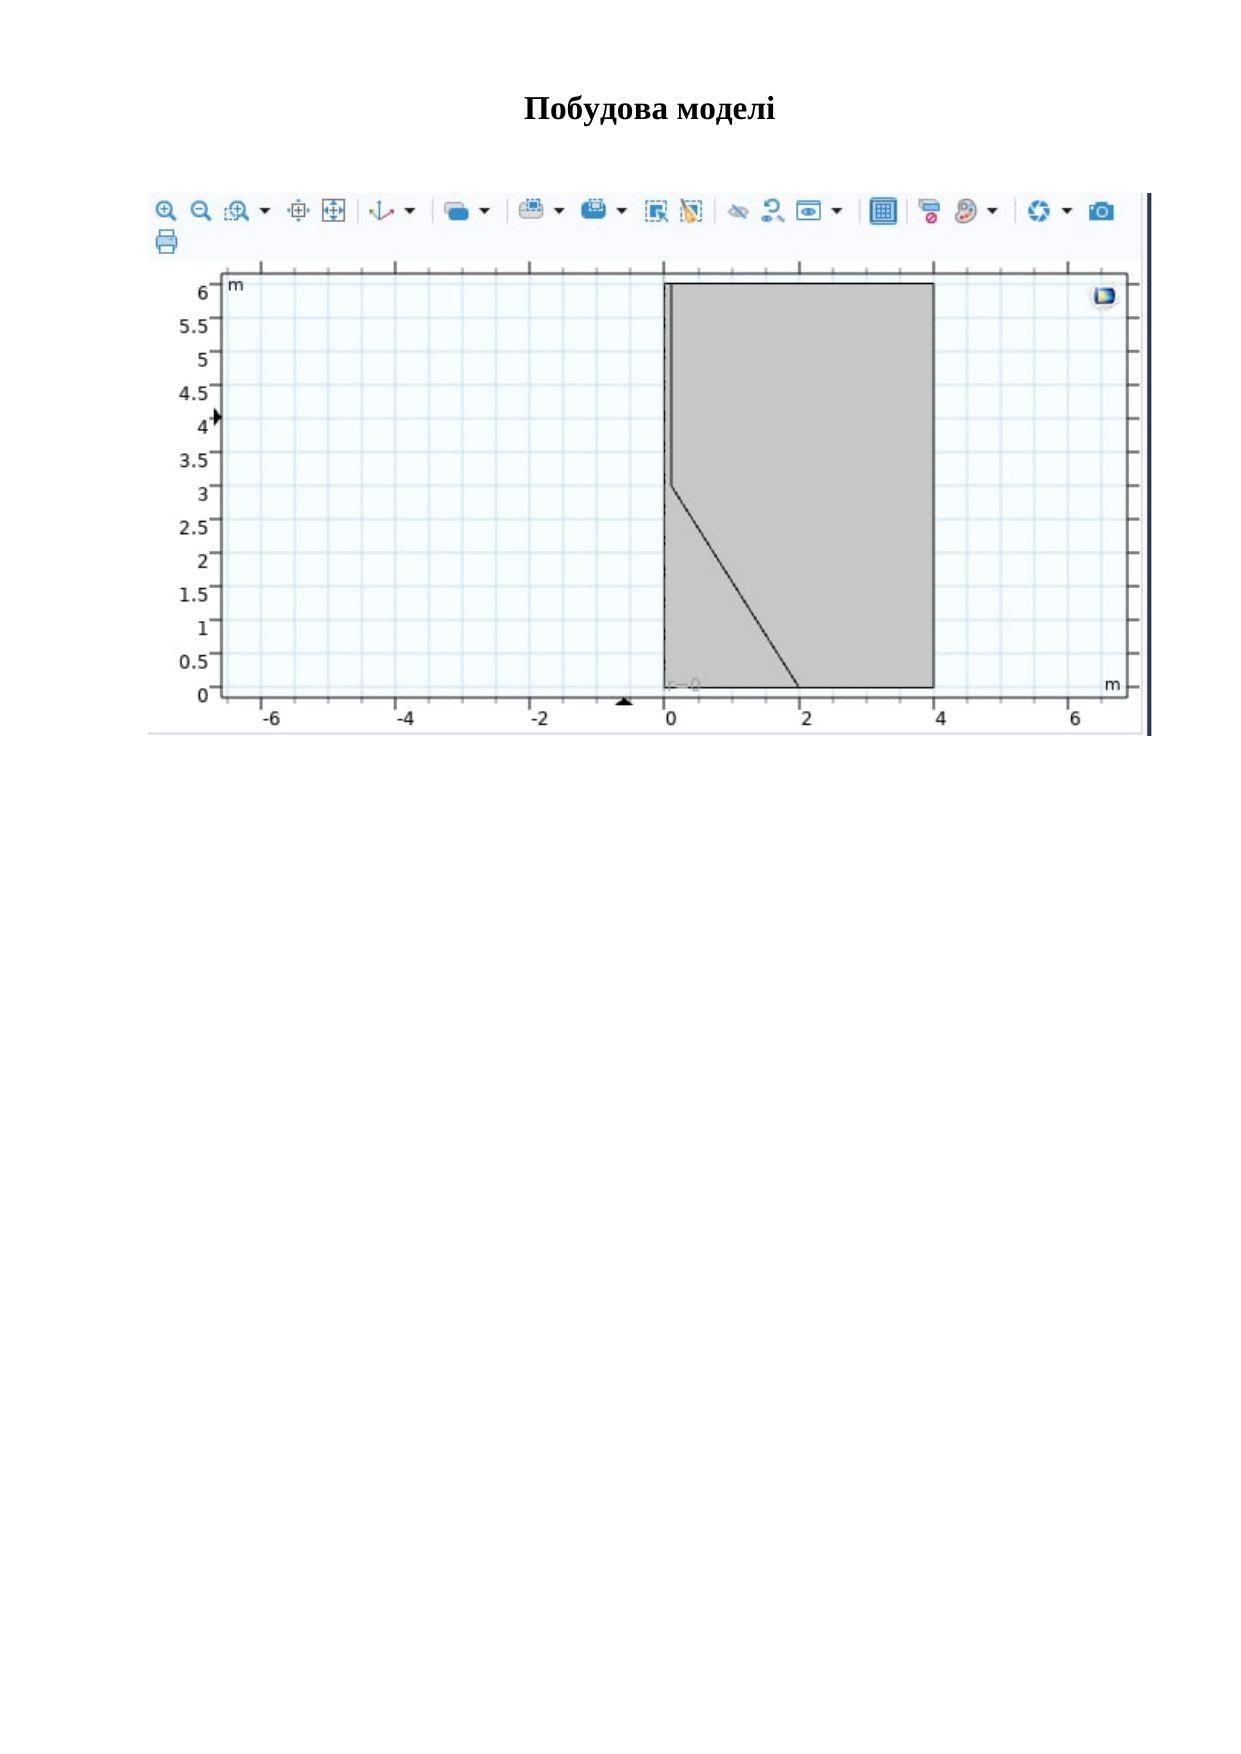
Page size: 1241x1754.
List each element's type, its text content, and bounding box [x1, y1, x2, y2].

text Побудова моделі [148, 88, 1152, 127]
picture [147, 193, 1152, 736]
